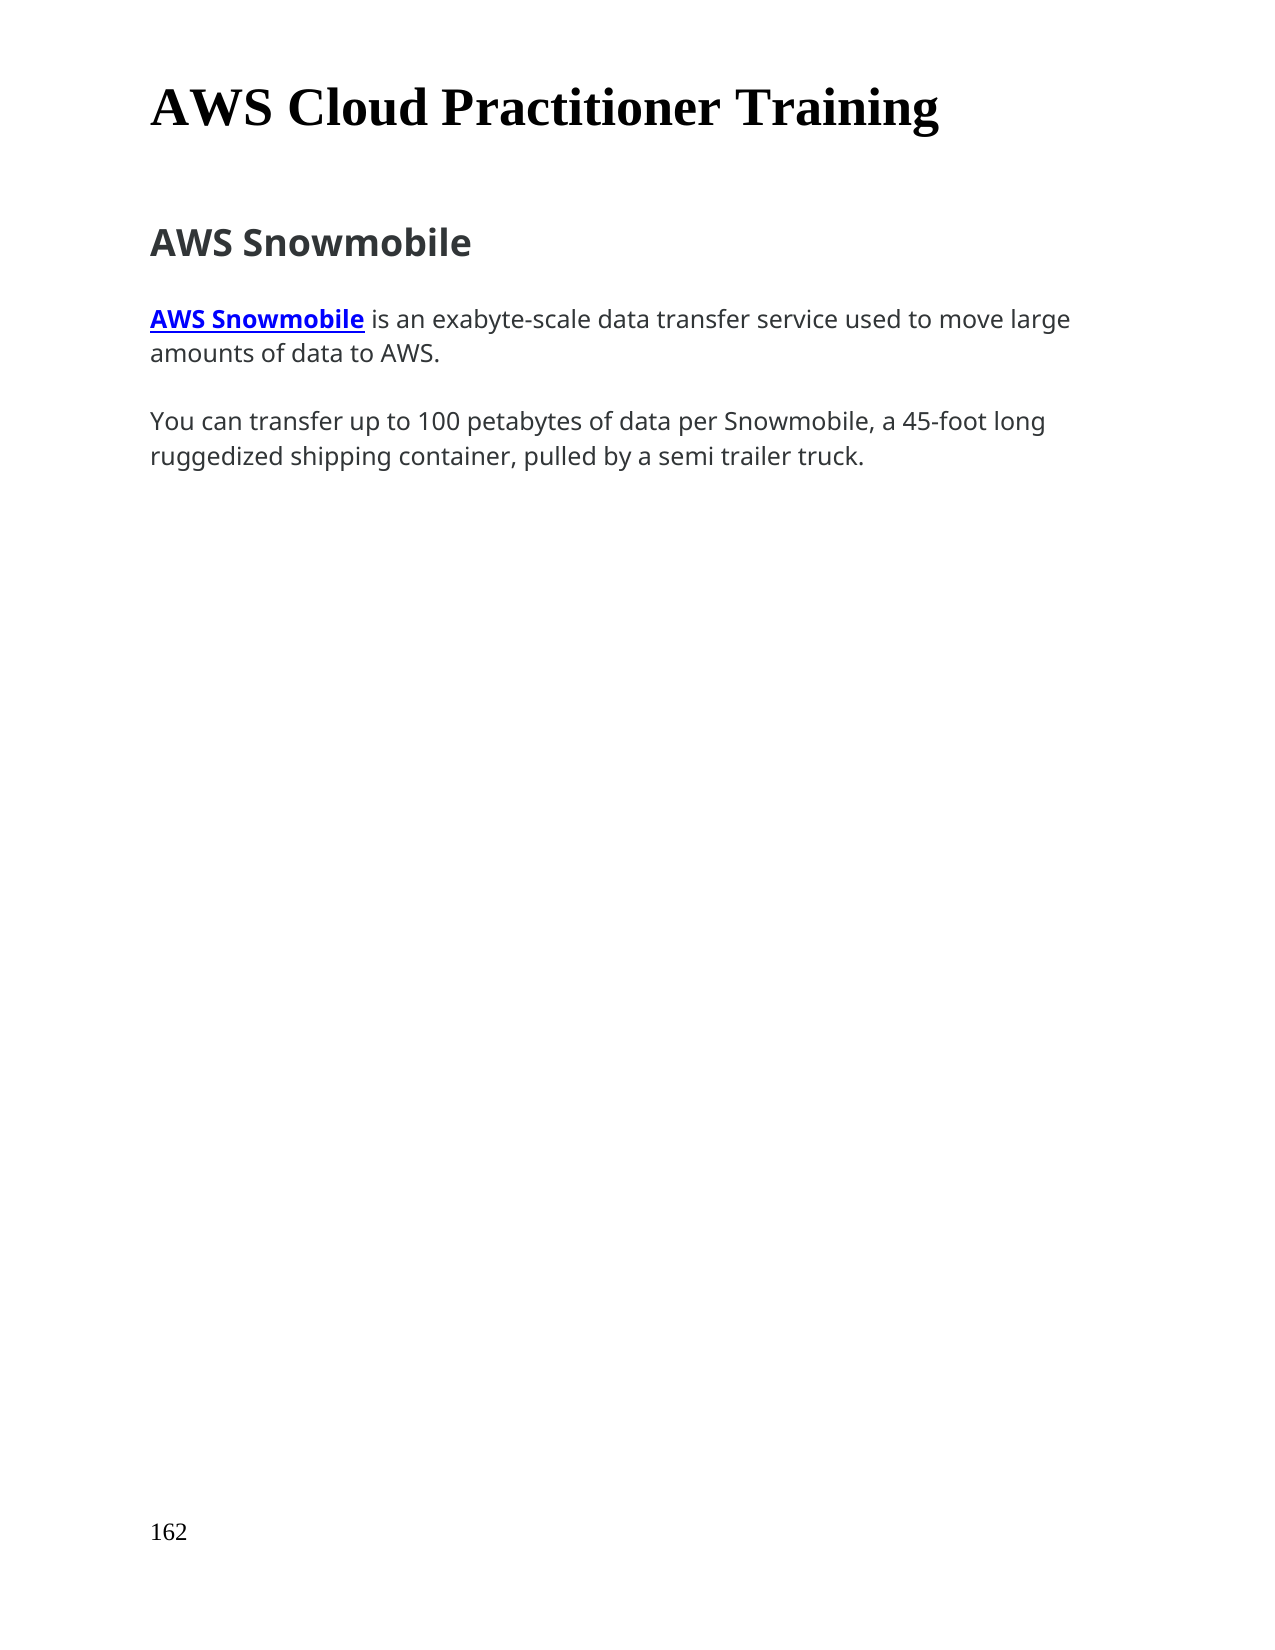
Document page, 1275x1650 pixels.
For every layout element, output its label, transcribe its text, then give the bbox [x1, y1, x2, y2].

text AWS Snowmobile [150, 217, 1125, 268]
text AWS Snowmobile is an exabyte-scale data transfer service used to move large amounts of data to AWS. [150, 302, 1125, 370]
text You can transfer up to 100 petabytes of data per Snowmobile, a 45-foot long ruggedized shipping container, pulled by a semi trailer truck. [150, 404, 1125, 472]
